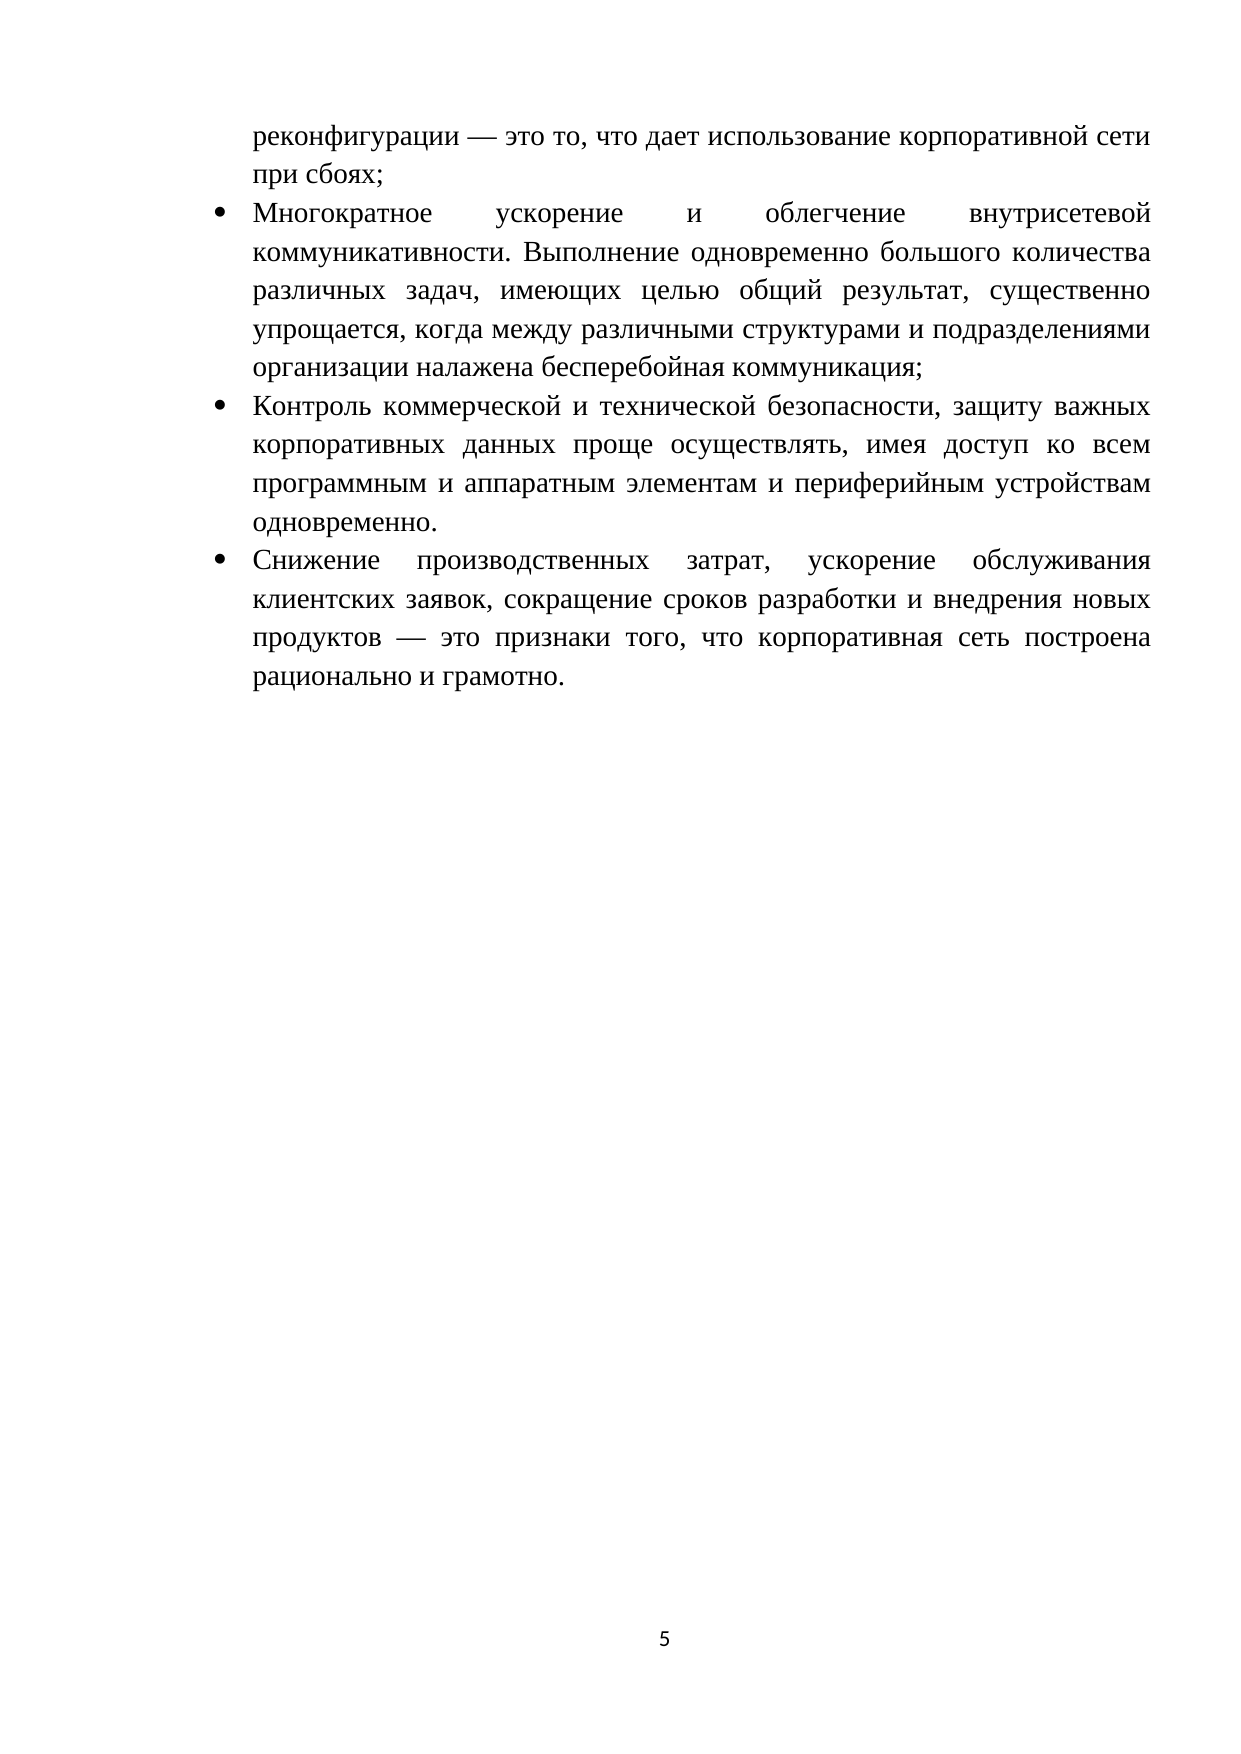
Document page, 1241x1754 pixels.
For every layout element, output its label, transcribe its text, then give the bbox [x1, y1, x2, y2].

list Снижение производственных затрат, ускорение обслуживания клиентских заявок, сокращение сроков разработки и внедрения новых продуктов — это признаки того, что корпоративная сеть построена рационально и грамотно. [215, 542, 1152, 692]
list Контроль коммерческой и технической безопасности, защиту важных корпоративных данных проще осуществлять, имея доступ ко всем программным и аппаратным элементам и периферийным устройствам одновременно. [215, 388, 1152, 537]
list Многократное ускорение и облегчение внутрисетевой коммуникативности. Выполнение одновременно большого количества различных задач, имеющих целью общий результат, существенно упрощается, когда между различными структурами и подразделениями организации налажена бесперебойная коммуникация; [215, 195, 1152, 383]
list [215, 118, 1152, 190]
